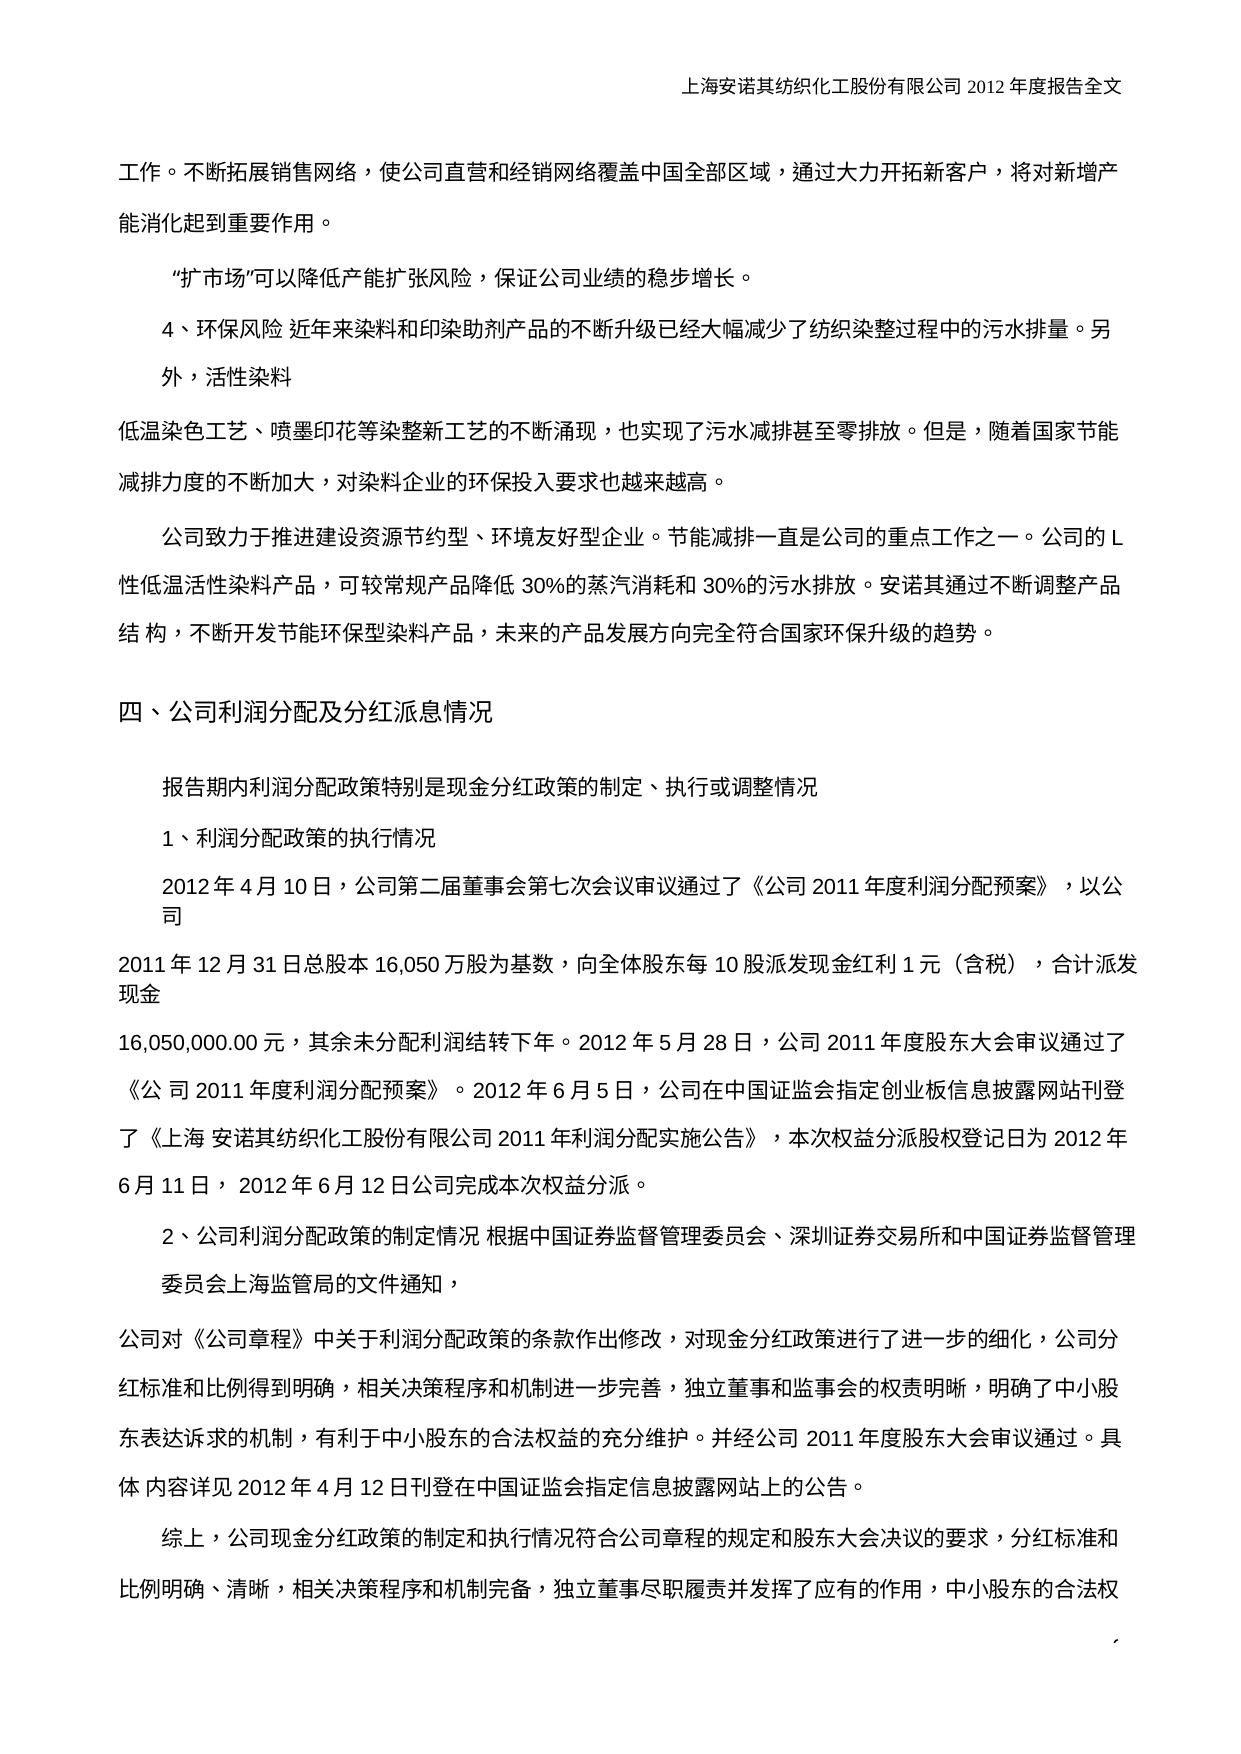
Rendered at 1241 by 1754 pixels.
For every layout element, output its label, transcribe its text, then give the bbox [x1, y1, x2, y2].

text 公司致力于推进建设资源节约型、环境友好型企业。节能减排一直是公司的重点工作之一。公司的L 性低温活性染料产品，可较常规产品降低30%的蒸汽消耗和30%的污水排放。安诺其通过不断调整产品结 构，不断开发节能环保型染料产品，未来的产品发展方向完全符合国家环保升级的趋势。 [118, 522, 1123, 648]
text 工作。不断拓展销售网络，使公司直营和经销网络覆盖中国全部区域，通过大力开拓新客户，将对新增产 能消化起到重要作用。 [118, 157, 1123, 237]
text 2011年12月31日总股本16,050万股为基数，向全体股东每10股派发现金红利1元（含税），合计派发现金 [118, 949, 1140, 1009]
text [118, 1523, 1123, 1604]
text 2、公司利润分配政策的制定情况 根据中国证券监督管理委员会、深圳证券交易所和中国证券监督管理委员会上海监管局的文件通知， [162, 1221, 1140, 1299]
text 低温染色工艺、喷墨印花等染整新工艺的不断涌现，也实现了污水减排甚至零排放。但是，随着国家节能 减排力度的不断加大，对染料企业的环保投入要求也越来越高。 [118, 416, 1123, 497]
text 公司对《公司章程》中关于利润分配政策的条款作出修改，对现金分红政策进行了进一步的细化，公司分 红标准和比例得到明确，相关决策程序和机制进一步完善，独立董事和监事会的权责明晰，明确了中小股 东表达诉求的机制，有利于中小股东的合法权益的充分维护。并经公司2011年度股东大会审议通过。具体 内容详见2012年4月12日刊登在中国证监会指定信息披露网站上的公告。 [118, 1324, 1123, 1502]
text 1、利润分配政策的执行情况 [162, 823, 1140, 852]
text 16,050,000.00元，其余未分配利润结转下年。2012年5月28日，公司2011年度股东大会审议通过了《公 司2011年度利润分配预案》。2012年6月5日，公司在中国证监会指定创业板信息披露网站刊登了《上海 安诺其纺织化工股份有限公司2011年利润分配实施公告》，本次权益分派股权登记日为2012年6月11日， 2012年6月12日公司完成本次权益分派。 [118, 1027, 1128, 1200]
text “扩市场”可以降低产能扩张风险，保证公司业绩的稳步增长。 [172, 263, 1140, 293]
text 2012年4月10日，公司第二届董事会第七次会议审议通过了《公司2011年度利润分配预案》，以公司 [162, 871, 1140, 931]
text 4、环保风险 近年来染料和印染助剂产品的不断升级已经大幅减少了纺织染整过程中的污水排量。另外，活性染料 [162, 314, 1140, 392]
subtitle 四、公司利润分配及分红派息情况 [118, 694, 1140, 728]
text 报告期内利润分配政策特别是现金分红政策的制定、执行或调整情况 [162, 772, 1140, 802]
